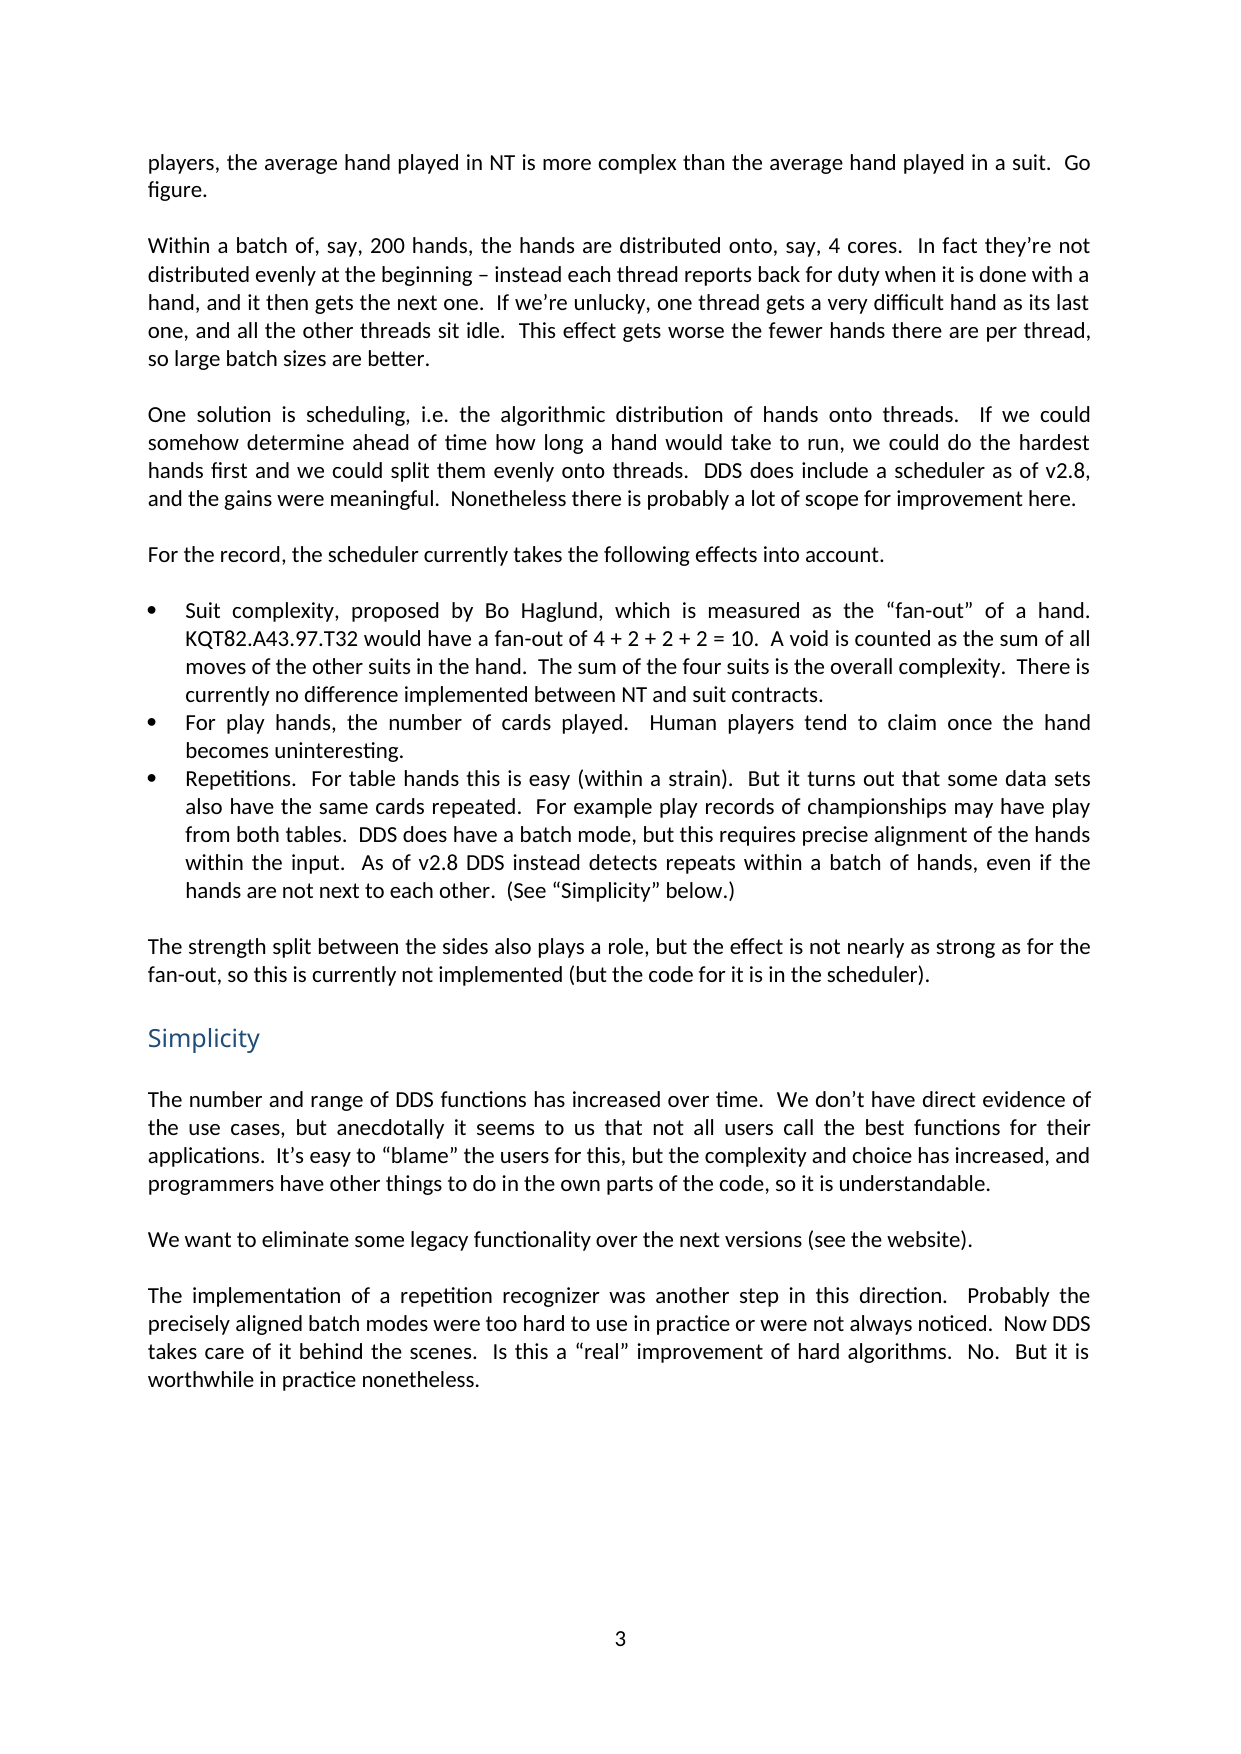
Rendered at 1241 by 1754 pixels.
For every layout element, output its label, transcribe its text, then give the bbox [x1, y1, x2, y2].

text The number and range of DDS functions has increased over time. We don’t have direct evidence of the use cases, but anecdotally it seems to us that not all users call the best functions for their applications. It’s easy to “blame” the users for this, but the complexity and choice has increased, and programmers have other things to do in the own parts of the code, so it is understandable. [148, 1085, 1093, 1197]
text For the record, the scheduler currently takes the following effects into account. [148, 540, 1093, 568]
text The strength split between the sides also plays a role, but the effect is not nearly as strong as for the fan-out, so this is currently not implemented (but the code for it is in the scheduler). [148, 932, 1093, 988]
subtitle Simplicity [148, 1020, 1093, 1054]
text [148, 148, 1093, 204]
text We want to eliminate some legacy functionality over the next versions (see the website). [148, 1225, 1093, 1253]
text One solution is scheduling, i.e. the algorithmic distribution of hands onto threads. If we could somehow determine ahead of time how long a hand would take to run, we could do the hardest hands first and we could split them evenly onto threads. DDS does include a scheduler as of v2.8, and the gains were meaningful. Nonetheless there is probably a lot of scope for improvement here. [148, 400, 1093, 512]
list For play hands, the number of cards played. Human players tend to claim once the hand becomes uninteresting. [148, 708, 1093, 764]
text Within a batch of, say, 200 hands, the hands are distributed onto, say, 4 cores. In fact they’re not distributed evenly at the beginning – instead each thread reports back for duty when it is done with a hand, and it then gets the next one. If we’re unlucky, one thread gets a very difficult hand as its last one, and all the other threads sit idle. This effect gets worse the fewer hands there are per thread, so large batch sizes are better. [148, 232, 1093, 372]
list Repetitions. For table hands this is easy (within a strain). But it turns out that some data sets also have the same cards repeated. For example play records of championships may have play from both tables. DDS does have a batch mode, but this requires precise alignment of the hands within the input. As of v2.8 DDS instead detects repeats within a batch of hands, even if the hands are not next to each other. (See “Simplicity” below.) [148, 764, 1093, 904]
text The implementation of a repetition recognizer was another step in this direction. Probably the precisely aligned batch modes were too hard to use in practice or were not always noticed. Now DDS takes care of it behind the scenes. Is this a “real” improvement of hard algorithms. No. But it is worthwhile in practice nonetheless. [148, 1281, 1093, 1393]
list Suit complexity, proposed by Bo Haglund, which is measured as the “fan-out” of a hand. KQT82.A43.97.T32 would have a fan-out of 4 + 2 + 2 + 2 = 10. A void is counted as the sum of all moves of the other suits in the hand. The sum of the four suits is the overall complexity. There is currently no difference implemented between NT and suit contracts. [148, 596, 1093, 708]
